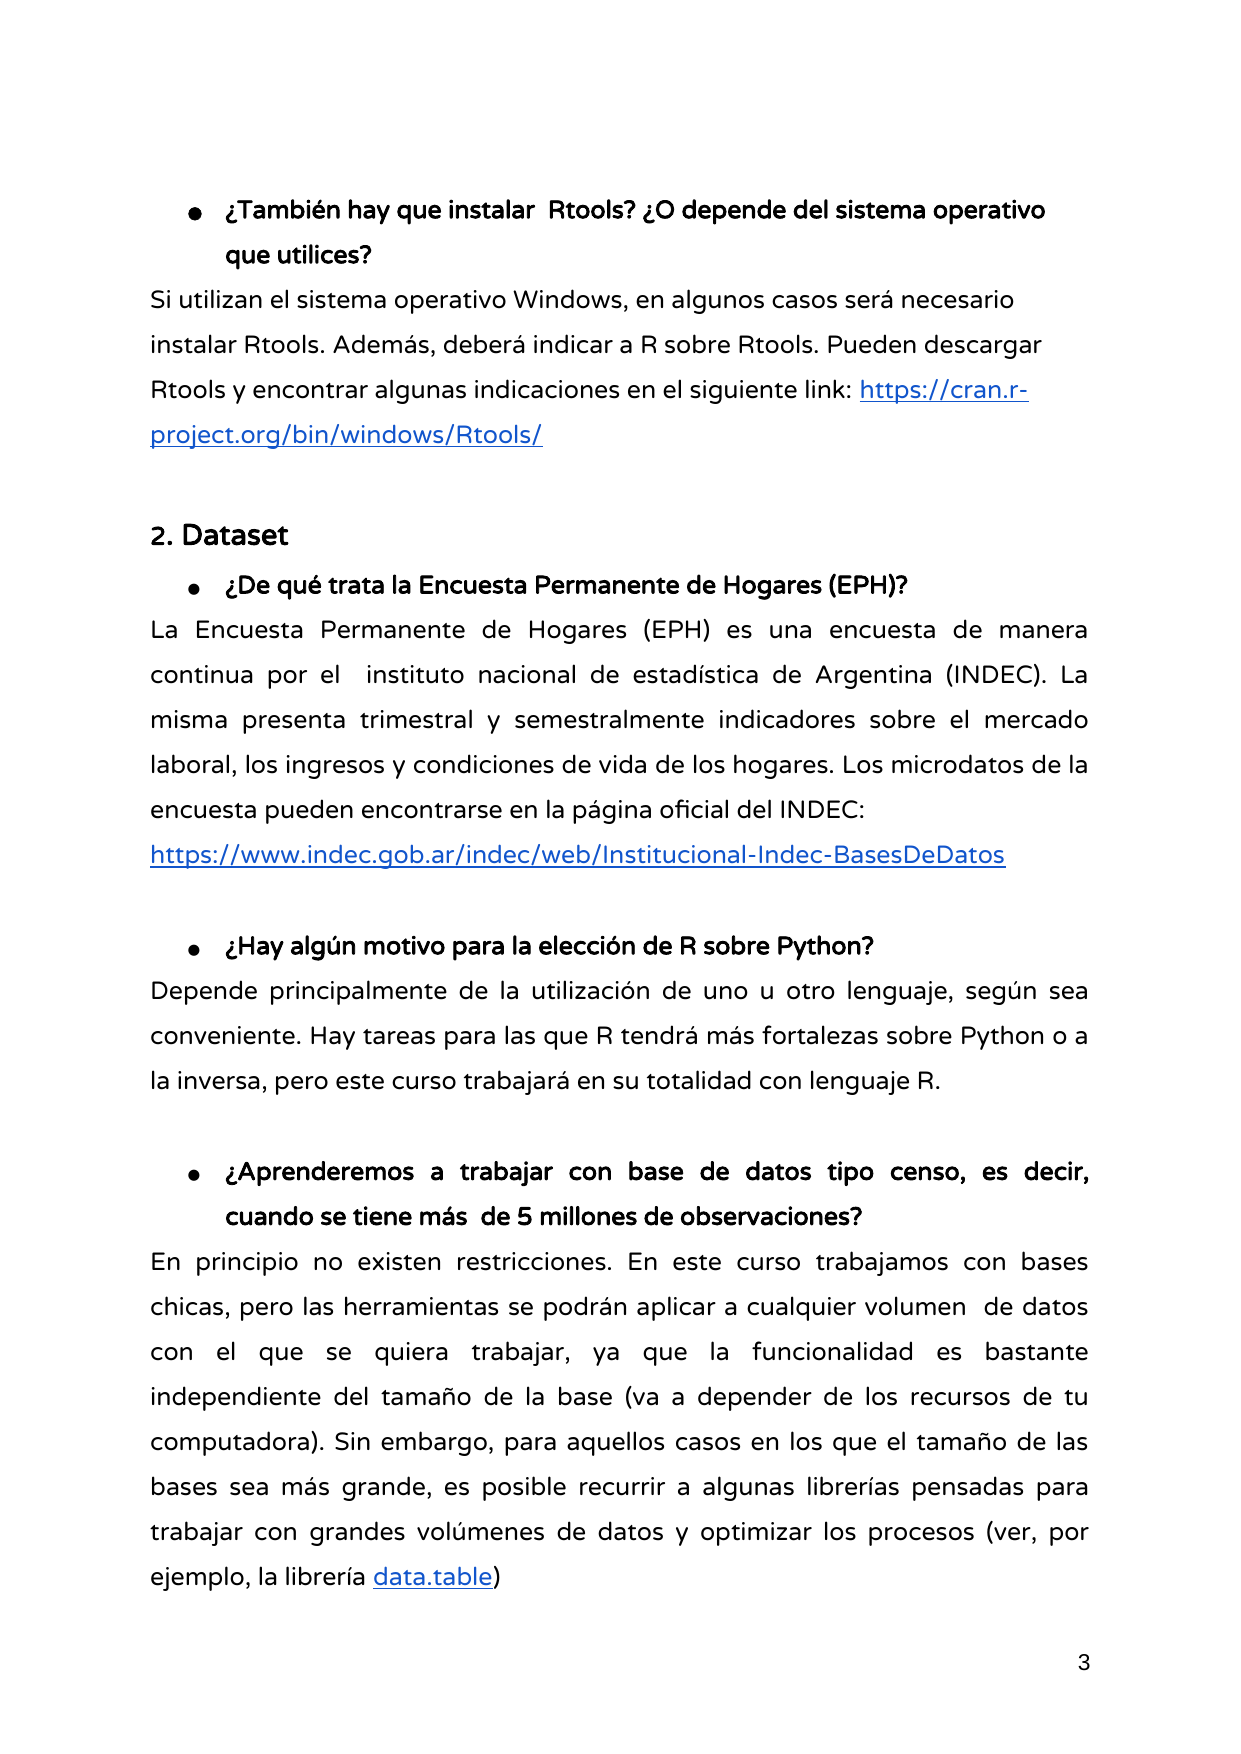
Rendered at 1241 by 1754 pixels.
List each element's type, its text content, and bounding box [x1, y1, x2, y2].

text Depende principalmente de la utilización de uno u otro lenguaje, según sea conveniente. Hay tareas para las que R tendrá más fortalezas sobre Python o a la inversa, pero este curso trabajará en su totalidad con lenguaje R. [150, 976, 1090, 1097]
list ¿Aprenderemos a trabajar con base de datos tipo censo, es decir, cuando se tiene más de 5 millones de observaciones? [187, 1157, 1090, 1232]
subtitle 2. Dataset [150, 518, 1090, 553]
text La Encuesta Permanente de Hogares (EPH) es una encuesta de manera continua por el instituto nacional de estadística de Argentina (INDEC). La misma presenta trimestral y semestralmente indicadores sobre el mercado laboral, los ingresos y condiciones de vida de los hogares. Los microdatos de la encuesta pueden encontrarse en la página oficial del INDEC: [150, 616, 1090, 826]
text https://www.indec.gob.ar/indec/web/Institucional-Indec-BasesDeDatos [150, 841, 1090, 871]
text Si utilizan el sistema operativo Windows, en algunos casos será necesario instalar Rtools. Además, deberá indicar a R sobre Rtools. Pueden descargar Rtools y encontrar algunas indicaciones en el siguiente link: https://cran.r-project.org/bin/windows/Rtools/ [150, 285, 1090, 451]
list ¿También hay que instalar Rtools? ¿O depende del sistema operativo que utilices? [187, 195, 1090, 270]
list ¿De qué trata la Encuesta Permanente de Hogares (EPH)? [187, 570, 1090, 601]
text En principio no existen restricciones. En este curso trabajamos con bases chicas, pero las herramientas se podrán aplicar a cualquier volumen de datos con el que se quiera trabajar, ya que la funcionalidad es bastante independiente del tamaño de la base (va a depender de los recursos de tu computadora). Sin embargo, para aquellos casos en los que el tamaño de las bases sea más grande, es posible recurrir a algunas librerías pensadas para trabajar con grandes volúmenes de datos y optimizar los procesos (ver, por ejemplo, la librería data.table) [150, 1247, 1090, 1593]
list ¿Hay algún motivo para la elección de R sobre Python? [187, 931, 1090, 961]
